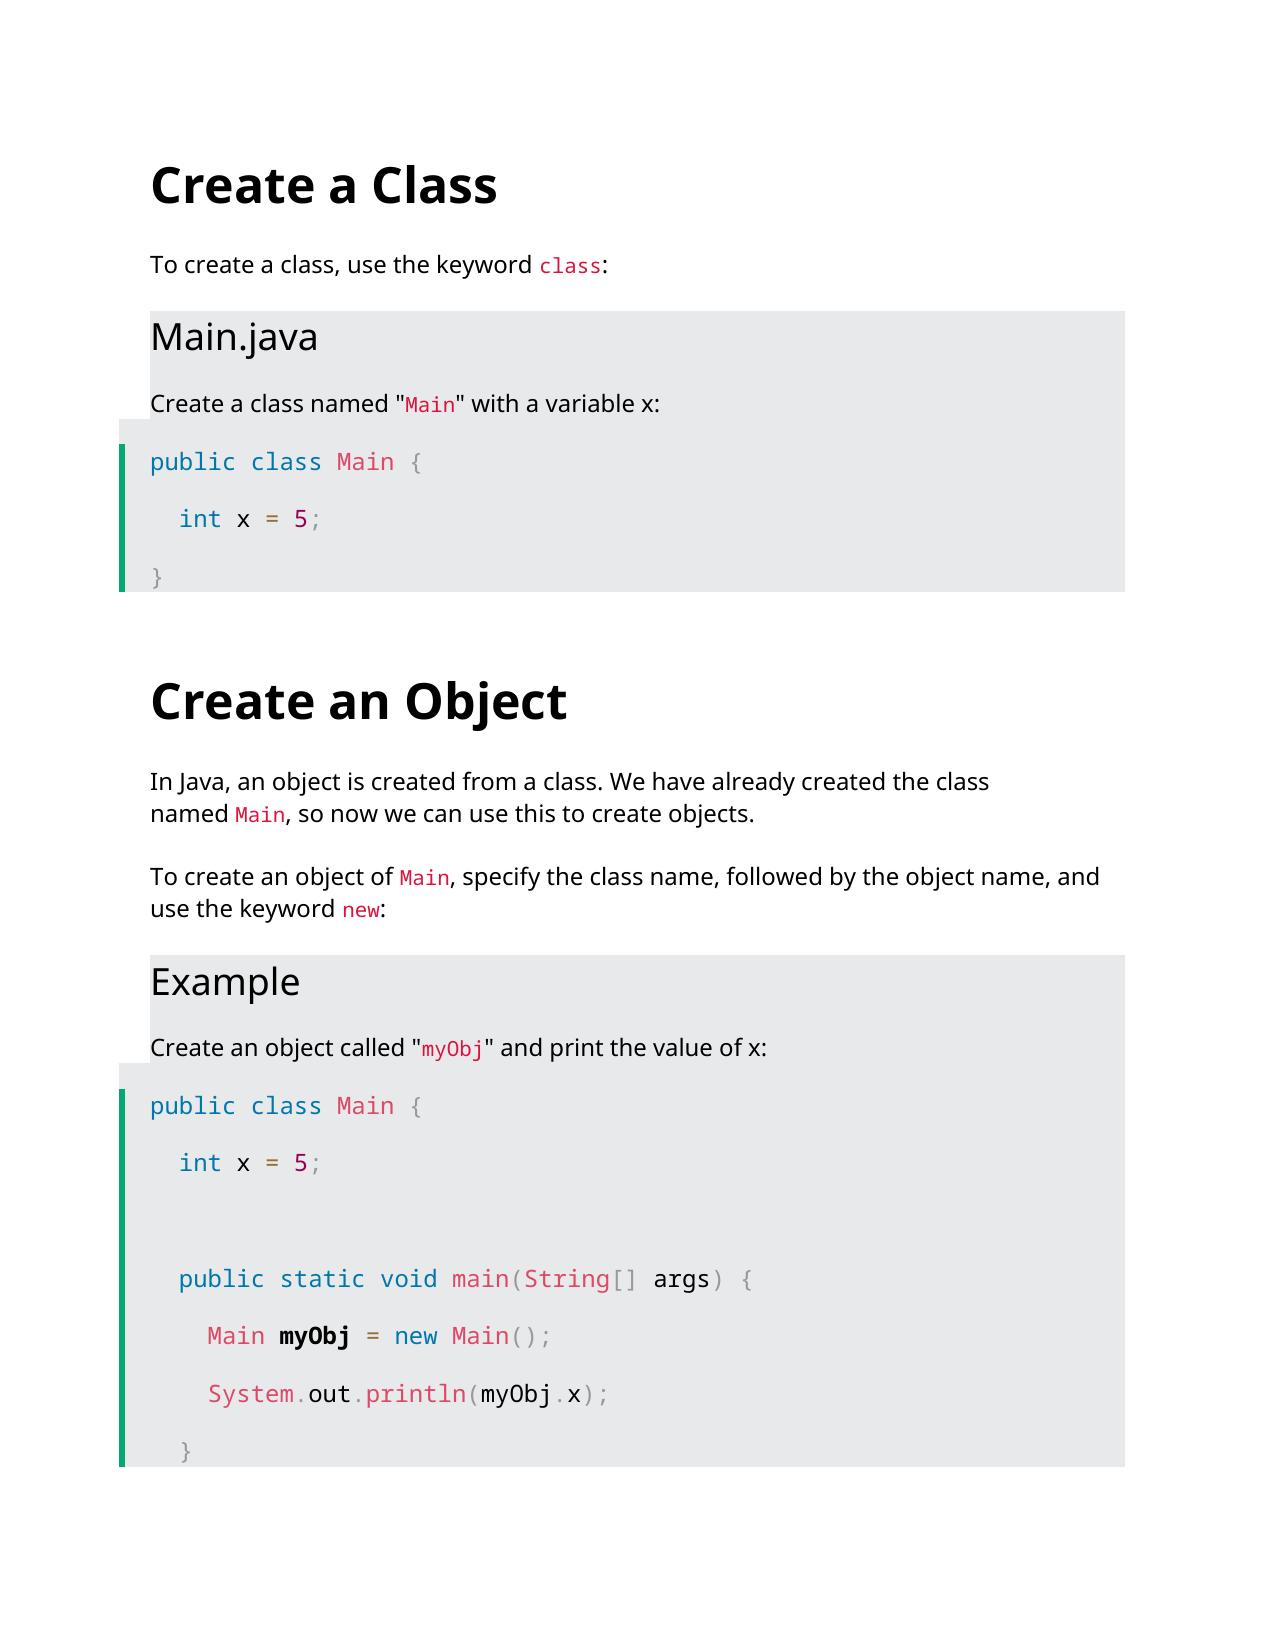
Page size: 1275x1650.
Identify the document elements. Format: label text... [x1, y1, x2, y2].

text To create an object of Main, specify the class name, followed by the object name, and use the keyword new: [150, 860, 1125, 925]
text Main myObj = new Main(); [125, 1319, 1125, 1352]
text System.out.println(myObj.x); [125, 1377, 1125, 1409]
text } [125, 559, 1125, 592]
text int x = 5; [125, 1146, 1125, 1179]
subtitle Example [150, 955, 1125, 1006]
subtitle Main.java [150, 311, 1125, 362]
text In Java, an object is created from a class. We have already created the class named Main, so now we can use this to create objects. [150, 764, 1125, 830]
subtitle Create a Class [150, 150, 1125, 218]
text } [125, 1434, 1125, 1467]
text int x = 5; [125, 502, 1125, 534]
text public static void main(String[] args) { [125, 1261, 1125, 1294]
text Create a class named "Main" with a variable x: [150, 387, 1125, 419]
text Create an object called "myObj" and print the value of x: [150, 1031, 1125, 1063]
text public class Main { [119, 1088, 1125, 1121]
text To create a class, use the keyword class: [150, 248, 1125, 281]
text public class Main { [125, 444, 1125, 477]
subtitle Create an Object [150, 666, 1125, 734]
